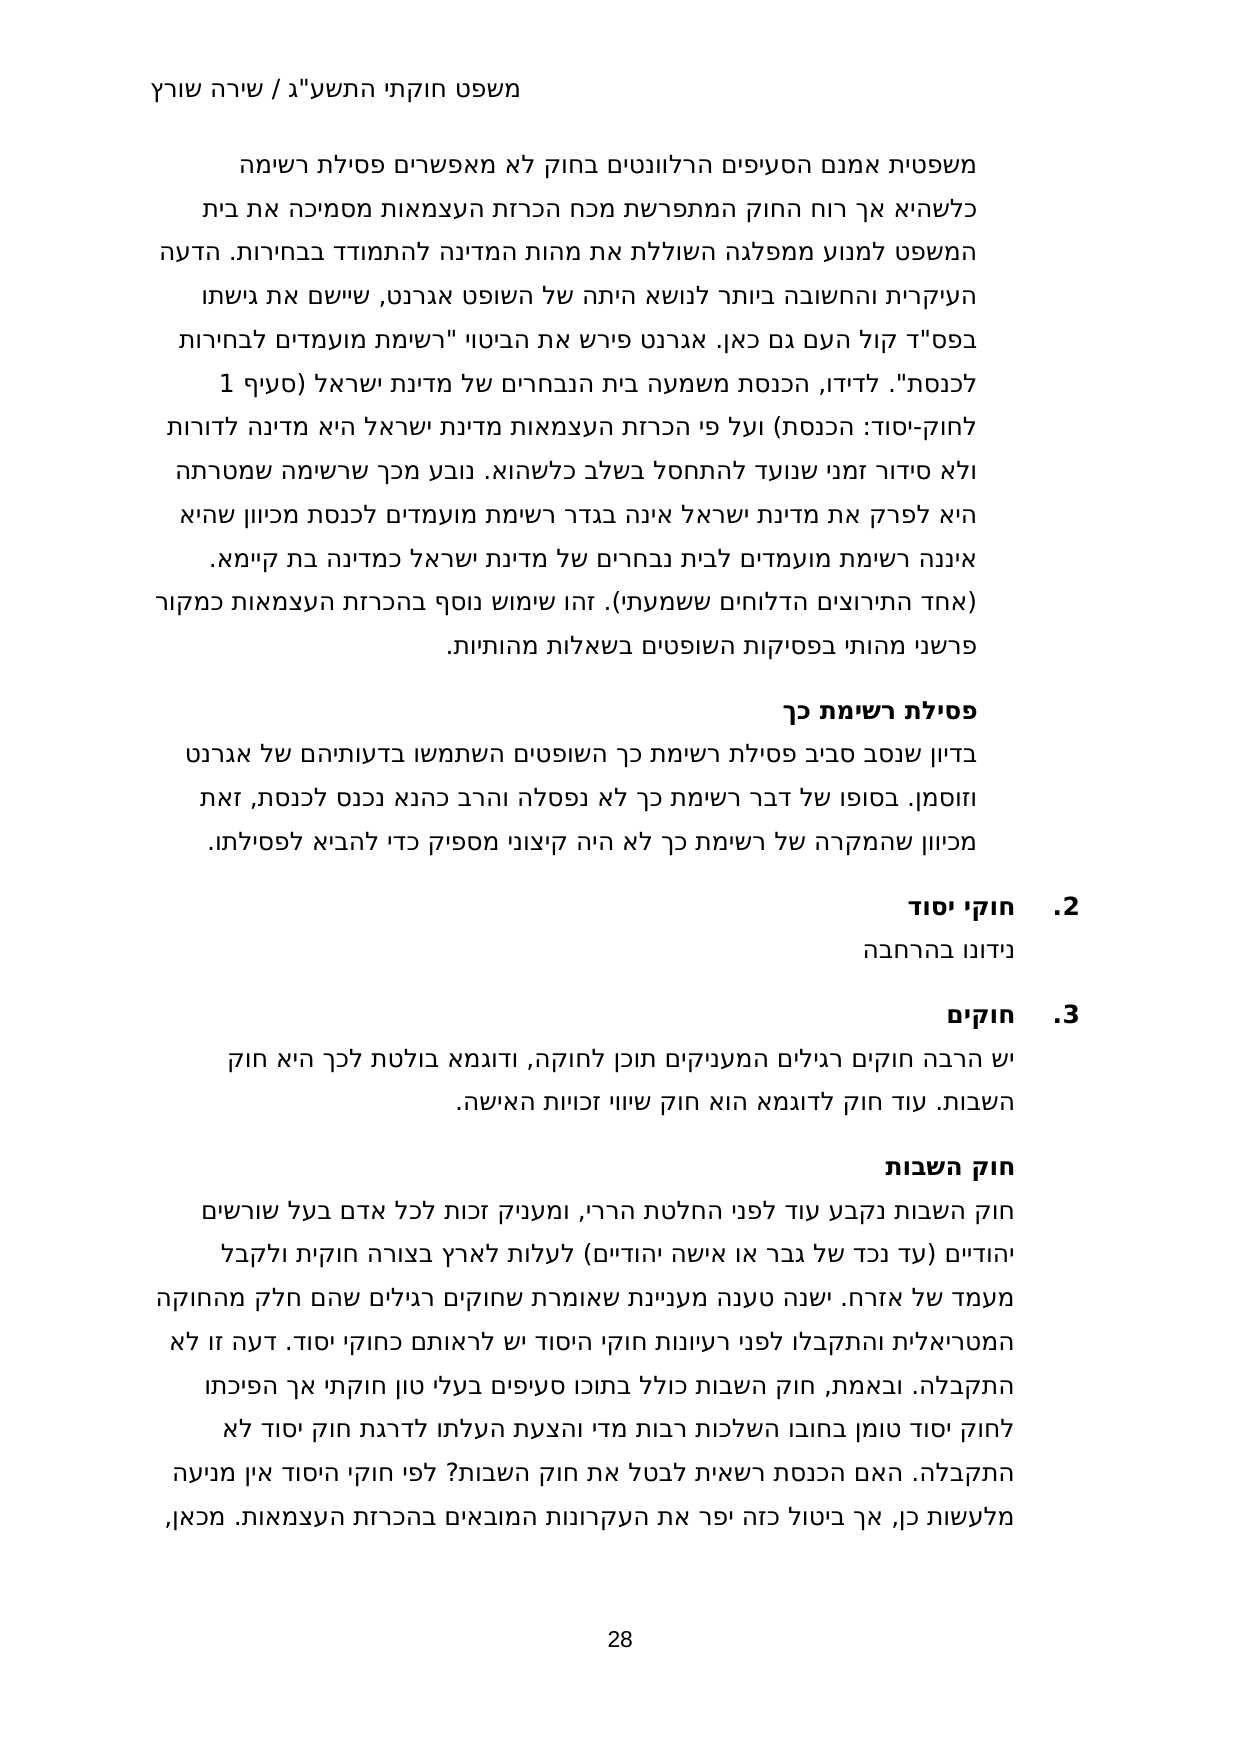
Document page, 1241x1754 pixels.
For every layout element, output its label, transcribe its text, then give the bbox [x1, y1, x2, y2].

subtitle חוקי יסוד [150, 892, 1053, 921]
subtitle חוקים [150, 1000, 1053, 1029]
list בדיון שנסב סביב פסילת רשימת כך השופטים השתמשו בדעותיהם של אגרנט וזוסמן. בסופו של דבר רשימת כך לא נפסלה והרב כהנא נכנס לכנסת, זאת מכיוון שהמקרה של רשימת כך לא היה קיצוני מספיק כדי להביא לפסילתו. [150, 739, 978, 856]
text יש הרבה חוקים רגילים המעניקים תוכן לחוקה, ודוגמא בולטת לכך היא חוק השבות. עוד חוק לדוגמא הוא חוק שיווי זכויות האישה. [150, 1044, 1015, 1117]
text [150, 1196, 1015, 1531]
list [150, 150, 978, 660]
text נידונו בהרחבה [150, 935, 1015, 964]
subtitle פסילת רשימת כך [150, 696, 1053, 725]
subtitle חוק השבות [150, 1152, 1090, 1181]
